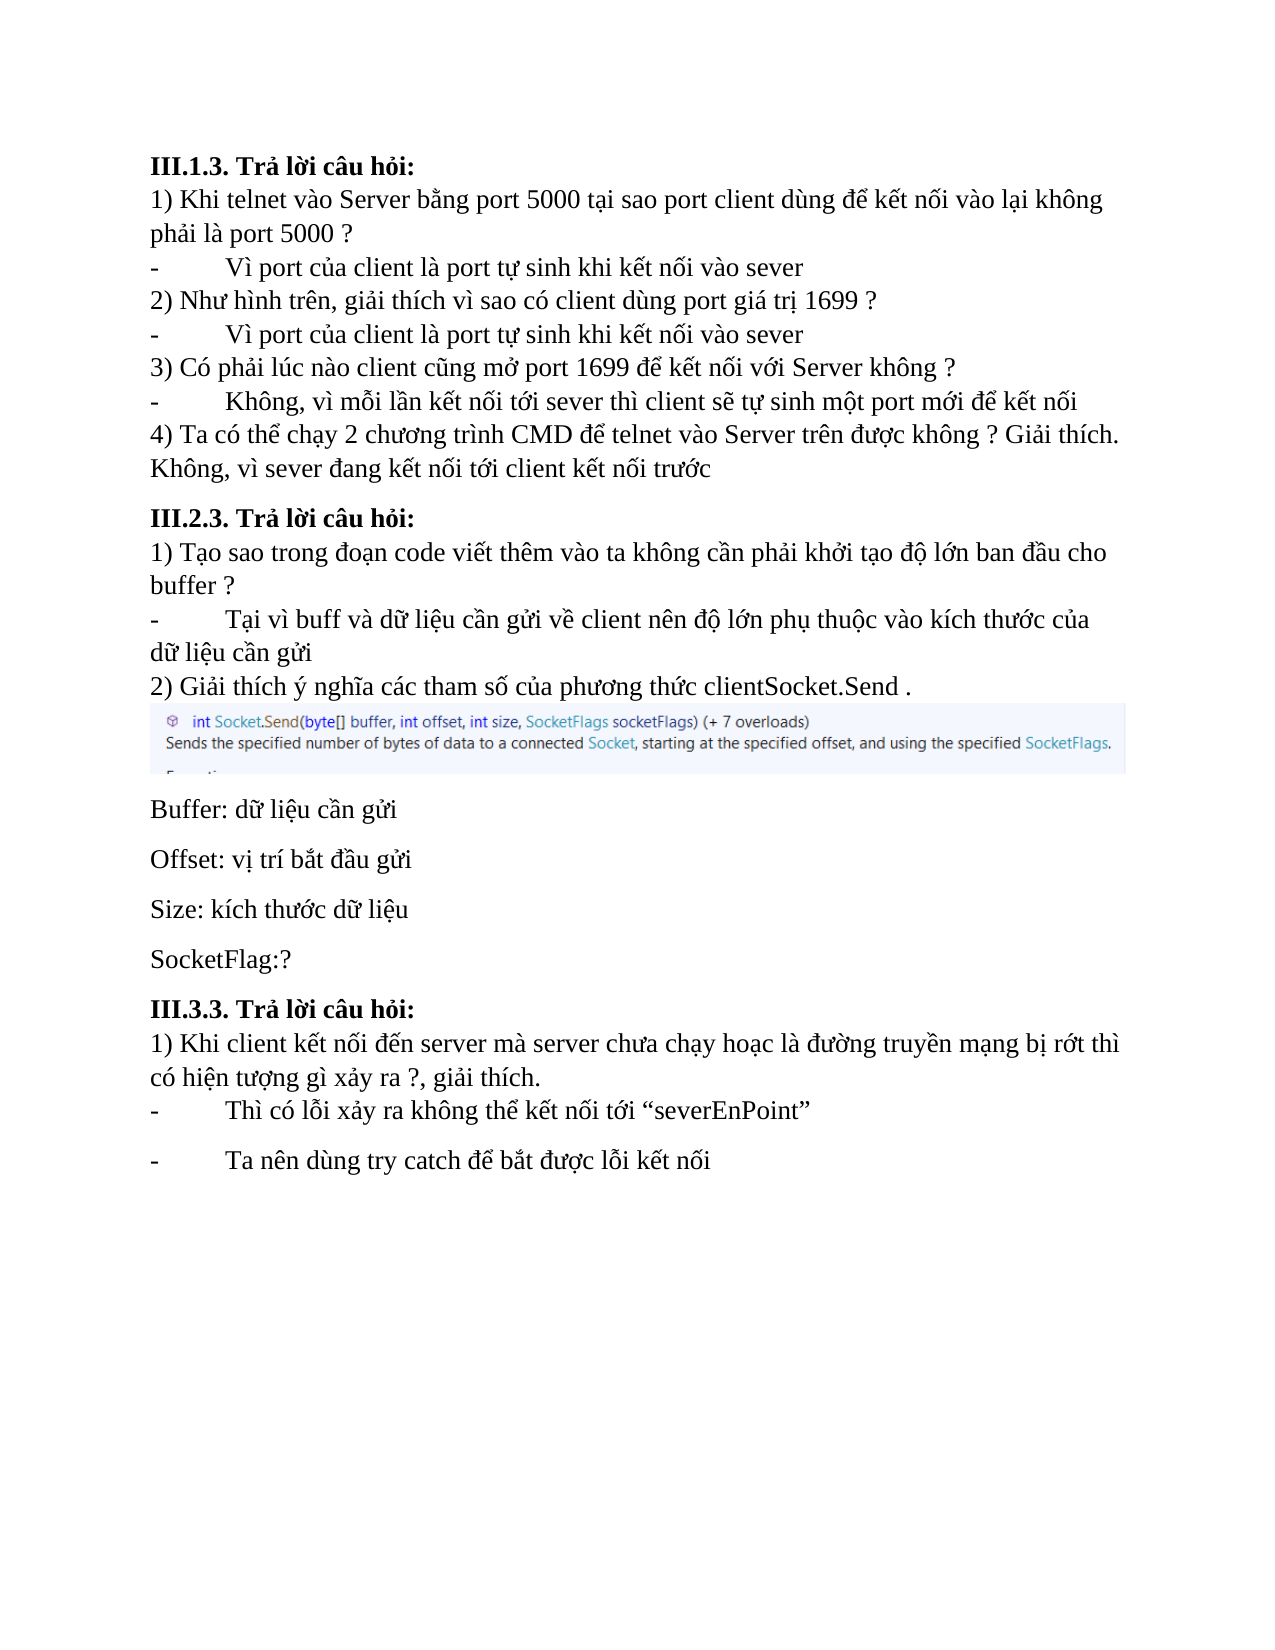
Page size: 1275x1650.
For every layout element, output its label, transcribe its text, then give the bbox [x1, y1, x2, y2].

picture [150, 703, 1125, 774]
text - Ta nên dùng try catch để bắt được lỗi kết nối [150, 1144, 1125, 1176]
text Offset: vị trí bắt đầu gửi [150, 843, 1125, 874]
text Buffer: dữ liệu cần gửi [150, 793, 1125, 824]
text III.1.3. Trả lời câu hỏi: 1) Khi telnet vào Server bằng port 5000 tại sao port client dùng để kết nối vào lại không phải là port 5000 ? - Vì port của client là port tự sinh khi kết nối vào sever 2) Như hình trên, giải thích vì sao có client dùng port giá trị 1699 ? - Vì port của client là port tự sinh khi kết nối vào sever 3) Có phải lúc nào client cũng mở port 1699 để kết nối với Server không ? - Không, vì mỗi lần kết nối tới sever thì client sẽ tự sinh một port mới để kết nối 4) Ta có thể chạy 2 chương trình CMD để telnet vào Server trên được không ? Giải thích. Không, vì sever đang kết nối tới client kết nối trước [150, 150, 1125, 483]
text III.3.3. Trả lời câu hỏi: 1) Khi client kết nối đến server mà server chưa chạy hoạc là đường truyền mạng bị rớt thì có hiện tượng gì xảy ra ?, giải thích. - Thì có lỗi xảy ra không thể kết nối tới “severEnPoint” [150, 994, 1125, 1125]
text III.2.3. Trả lời câu hỏi: 1) Tạo sao trong đoạn code viết thêm vào ta không cần phải khởi tạo độ lớn ban đầu cho buffer ? - Tại vì buff và dữ liệu cần gửi về client nên độ lớn phụ thuộc vào kích thước của dữ liệu cần gửi 2) Giải thích ý nghĩa các tham số của phương thức clientSocket.Send . [150, 502, 1125, 703]
text Size: kích thước dữ liệu [150, 893, 1125, 924]
text SocketFlag:? [150, 943, 1125, 974]
